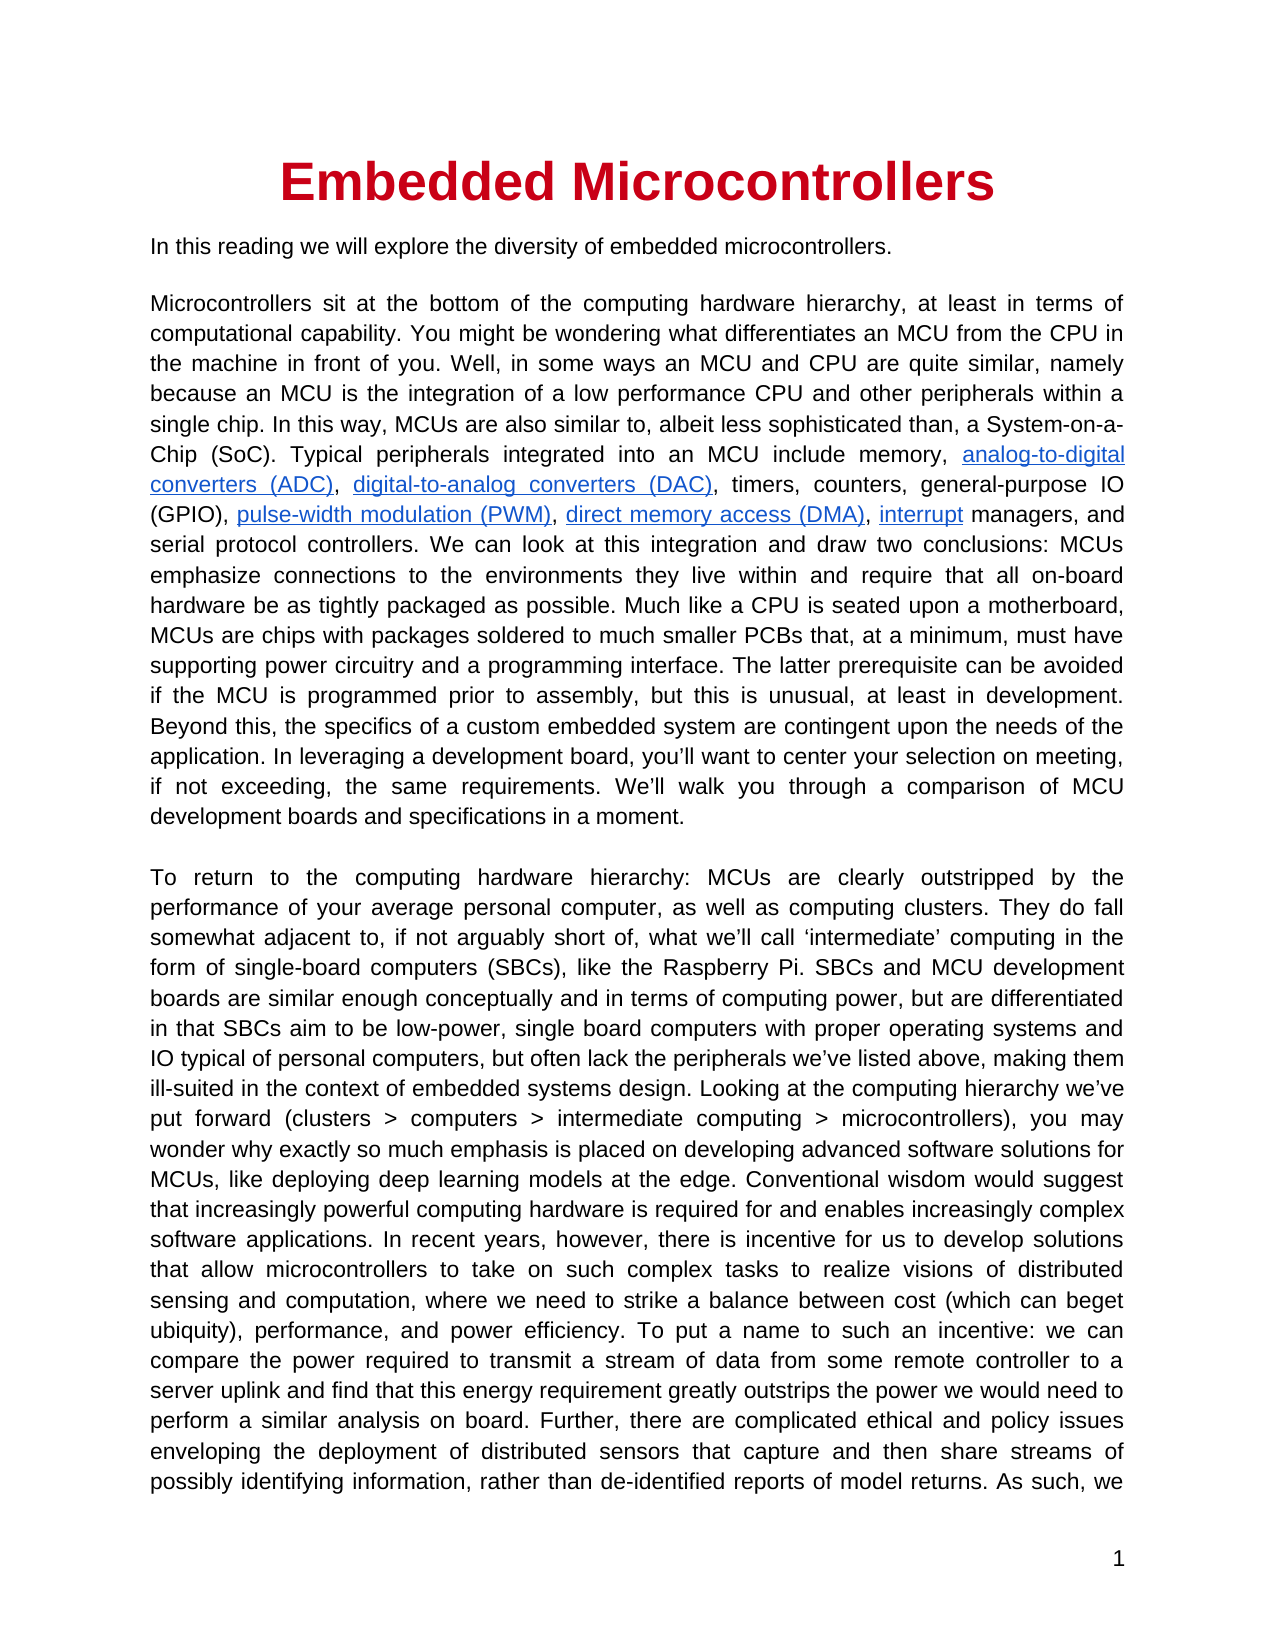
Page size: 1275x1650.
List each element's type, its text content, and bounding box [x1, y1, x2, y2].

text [150, 864, 1125, 1494]
text Microcontrollers sit at the bottom of the computing hardware hierarchy, at least in terms of computational capability. You might be wondering what differentiates an MCU from the CPU in the machine in front of you. Well, in some ways an MCU and CPU are quite similar, namely because an MCU is the integration of a low performance CPU and other peripherals within a single chip. In this way, MCUs are also similar to, albeit less sophisticated than, a System-on-a-Chip (SoC). Typical peripherals integrated into an MCU include memory, analog-to-digital converters (ADC), digital-to-analog converters (DAC), timers, counters, general-purpose IO (GPIO), pulse-width modulation (PWM), direct memory access (DMA), interrupt managers, and serial protocol controllers. We can look at this integration and draw two conclusions: MCUs emphasize connections to the environments they live within and require that all on-board hardware be as tightly packaged as possible. Much like a CPU is seated upon a motherboard, MCUs are chips with packages soldered to much smaller PCBs that, at a minimum, must have supporting power circuitry and a programming interface. The latter prerequisite can be avoided if the MCU is programmed prior to assembly, but this is unusual, at least in development. Beyond this, the specifics of a custom embedded system are contingent upon the needs of the application. In leveraging a development board, you’ll want to center your selection on meeting, if not exceeding, the same requirements. We’ll walk you through a comparison of MCU development boards and specifications in a moment. [150, 290, 1125, 829]
title Embedded Microcontrollers [150, 150, 1125, 212]
text In this reading we will explore the diversity of embedded microcontrollers. [150, 233, 1125, 259]
